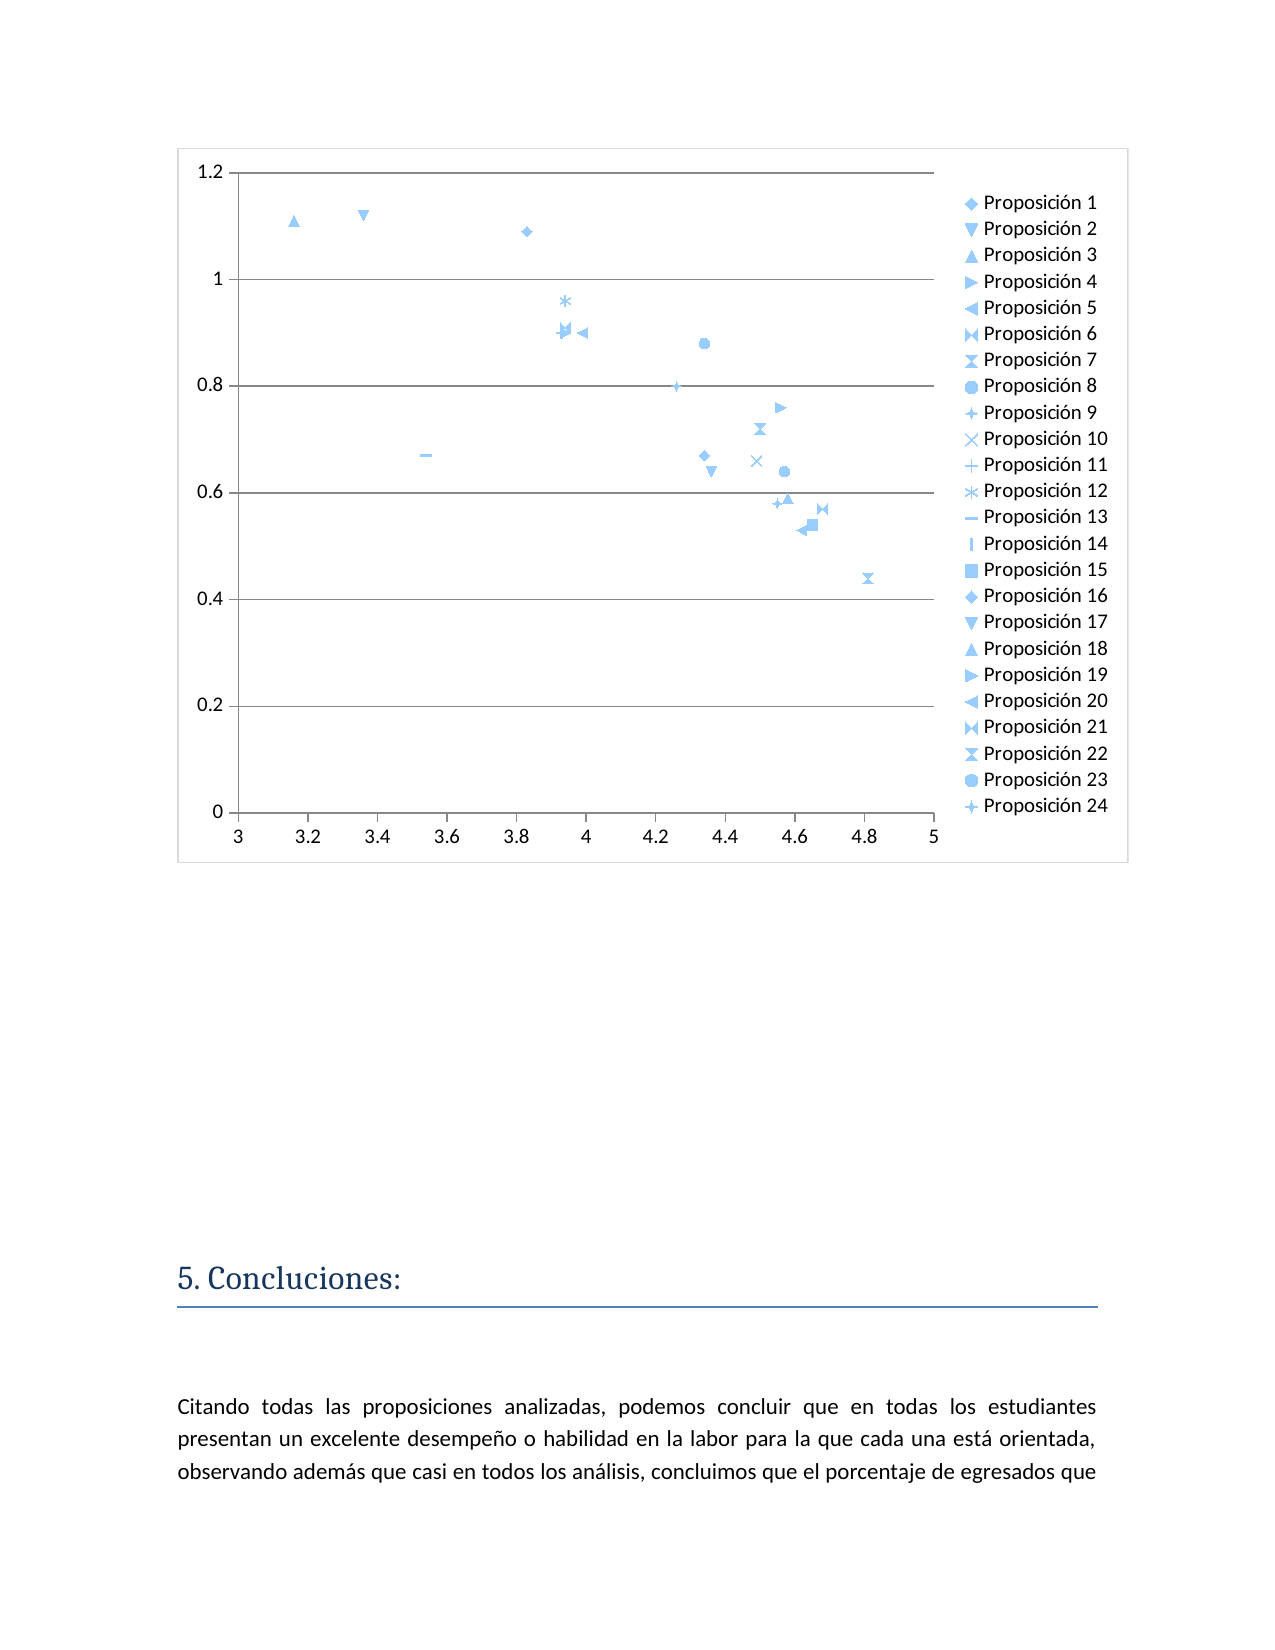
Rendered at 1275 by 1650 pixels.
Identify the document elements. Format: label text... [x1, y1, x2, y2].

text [177, 1392, 1098, 1485]
title 5. Concluciones: [177, 1259, 1098, 1306]
